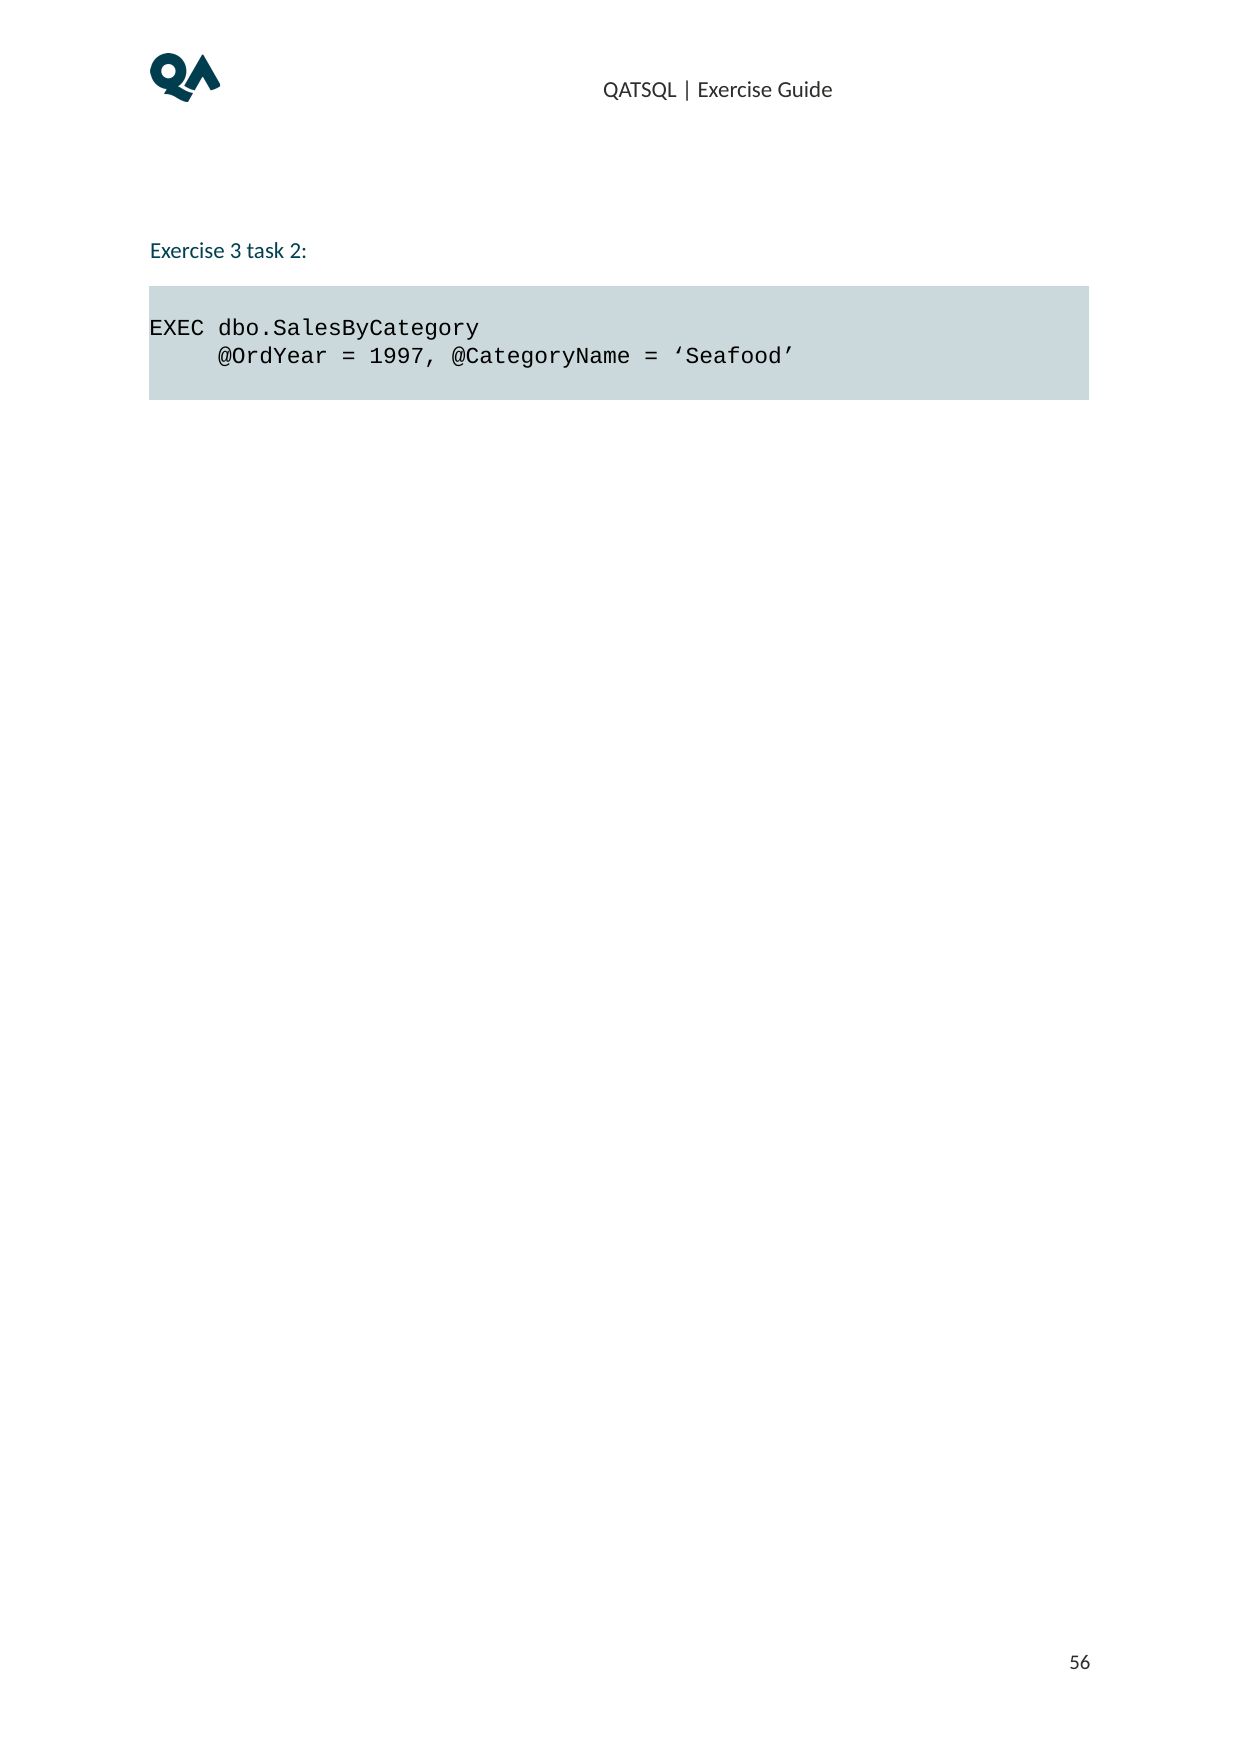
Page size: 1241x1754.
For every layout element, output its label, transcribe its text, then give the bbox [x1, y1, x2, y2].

picture [162, 65, 175, 78]
picture [175, 53, 221, 102]
text @OrdYear = 1997, @CategoryName = ‘Seafood’ [149, 344, 1089, 370]
text EXEC dbo.SalesByCategory [149, 316, 1089, 342]
picture [150, 53, 162, 66]
picture [150, 76, 182, 102]
subtitle Exercise 3 task 2: [150, 236, 1089, 264]
